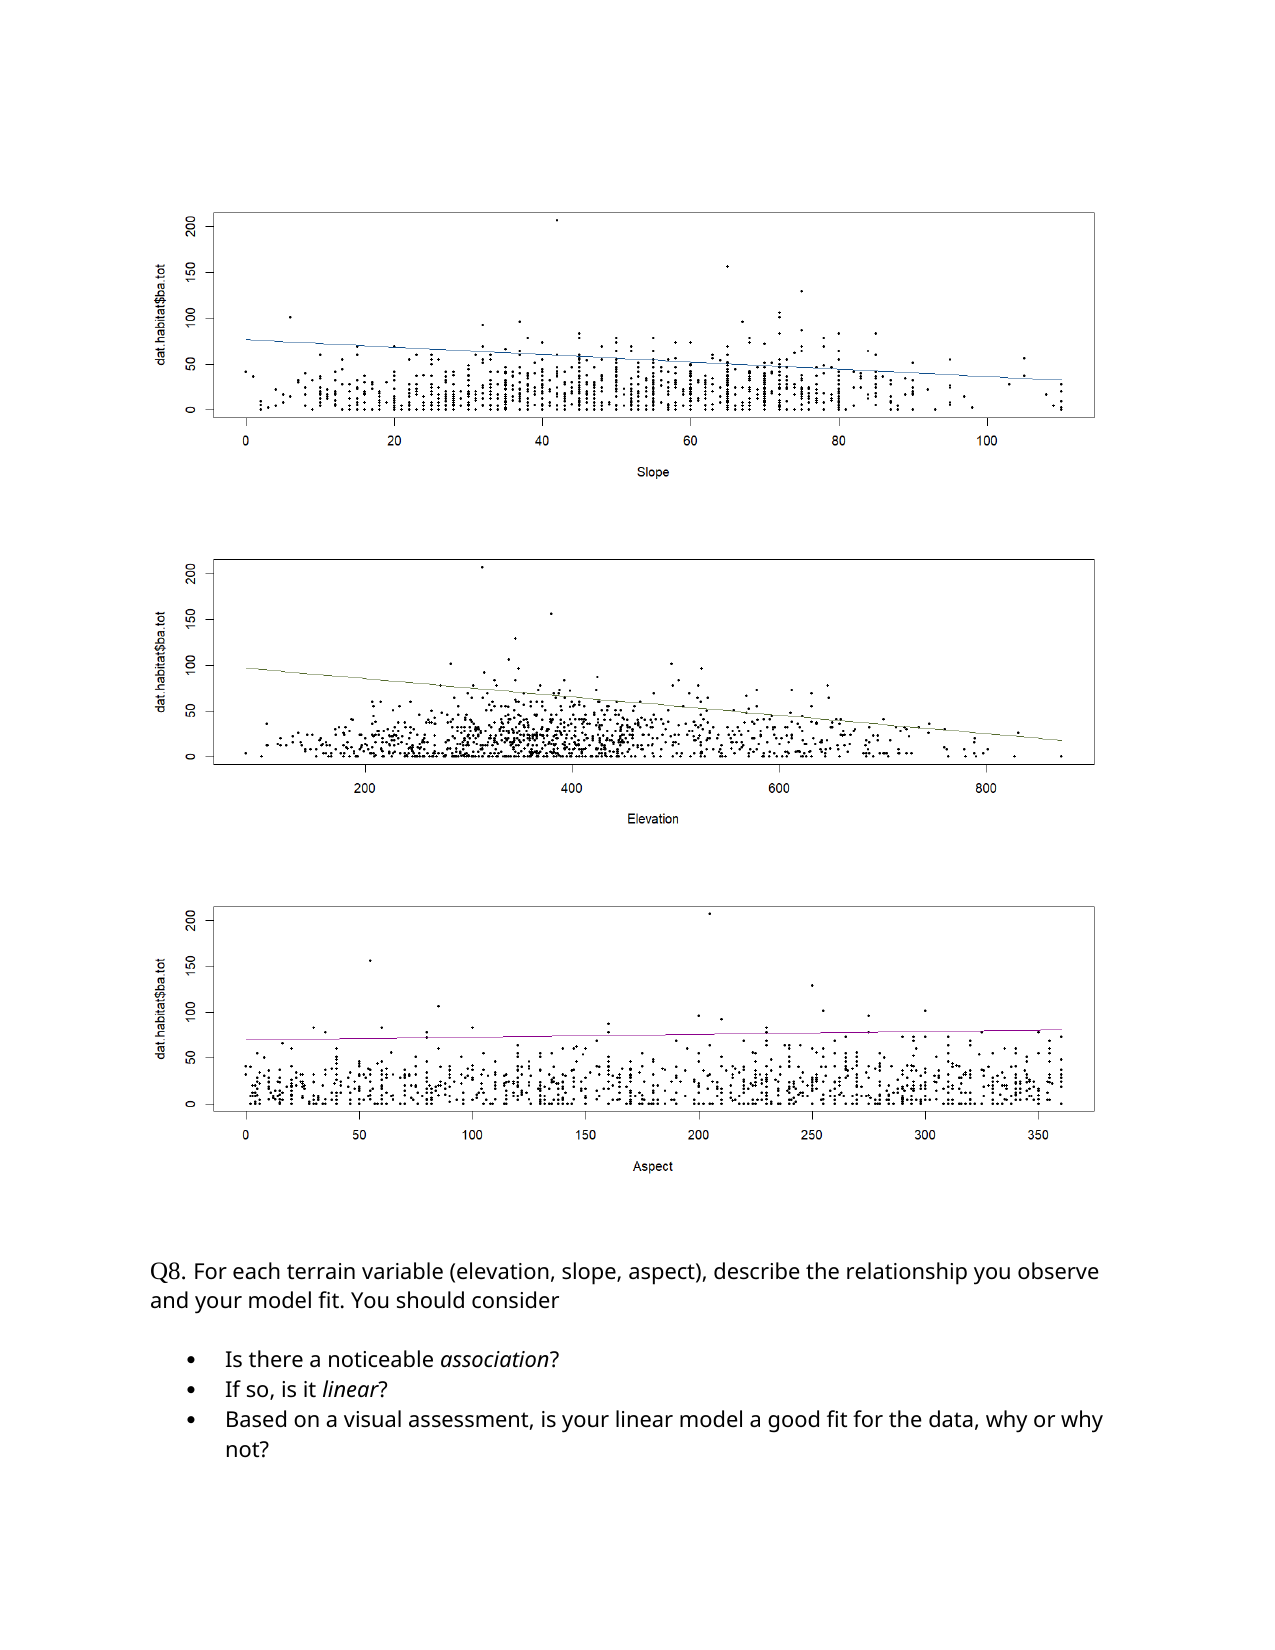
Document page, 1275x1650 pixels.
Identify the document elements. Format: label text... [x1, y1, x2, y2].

list Based on a visual assessment, is your linear model a good fit for the data, why or why not? [187, 1404, 1125, 1464]
text Q8. For each terrain variable (elevation, slope, aspect), describe the relationship you observe and your model fit. You should consider [150, 1256, 1125, 1315]
list If so, is it linear? [187, 1374, 1125, 1404]
list Is there a noticeable association? [187, 1344, 1125, 1374]
picture [150, 150, 1125, 1190]
